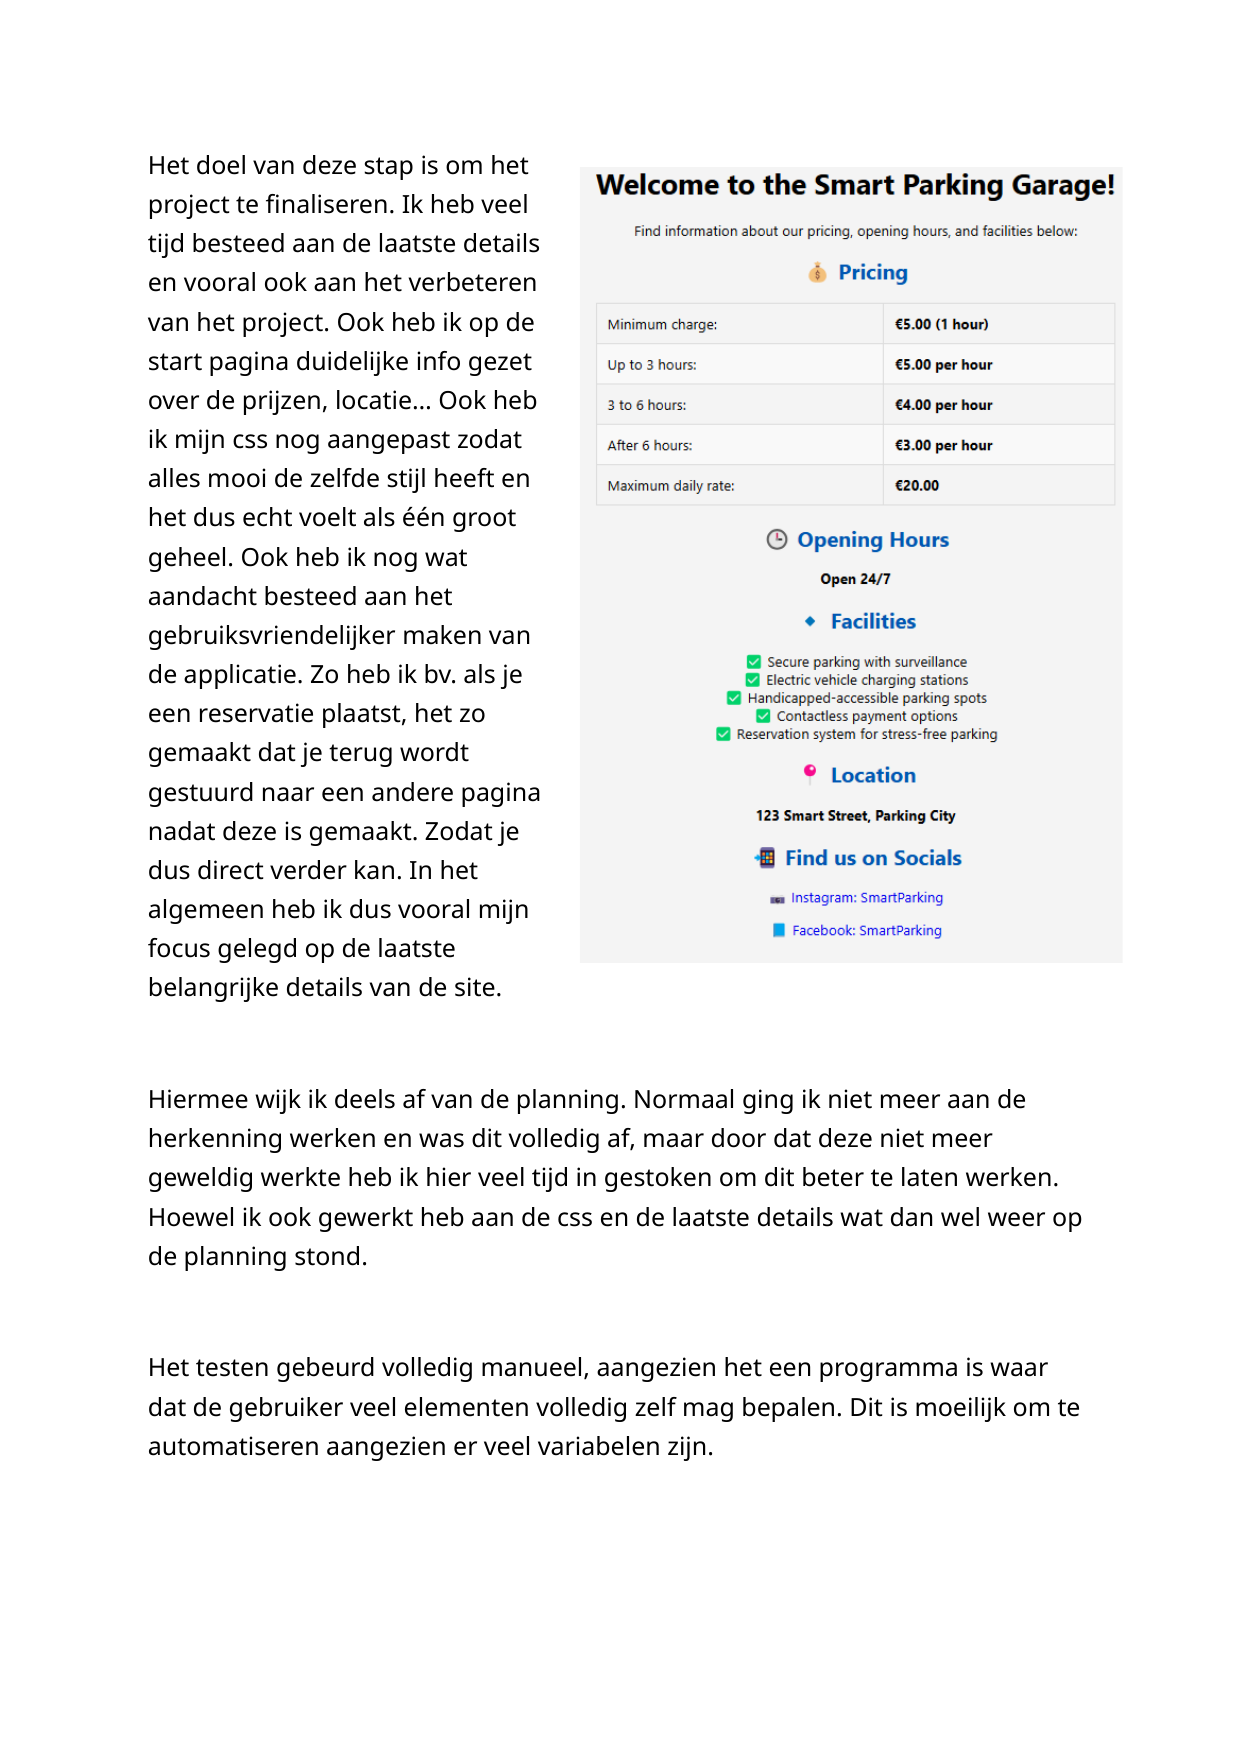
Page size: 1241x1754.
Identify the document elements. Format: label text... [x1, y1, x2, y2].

text Het testen gebeurd volledig manueel, aangezien het een programma is waar dat de gebruiker veel elementen volledig zelf mag bepalen. Dit is moeilijk om te automatiseren aangezien er veel variabelen zijn. [148, 1350, 1093, 1462]
picture [578, 167, 1122, 961]
text Hiermee wijk ik deels af van de planning. Normaal ging ik niet meer aan de herkenning werken en was dit volledig af, maar door dat deze niet meer geweldig werkte heb ik hier veel tijd in gestoken om dit beter te laten werken. Hoewel ik ook gewerkt heb aan de css en de laatste details wat dan wel weer op de planning stond. [148, 1082, 1093, 1272]
